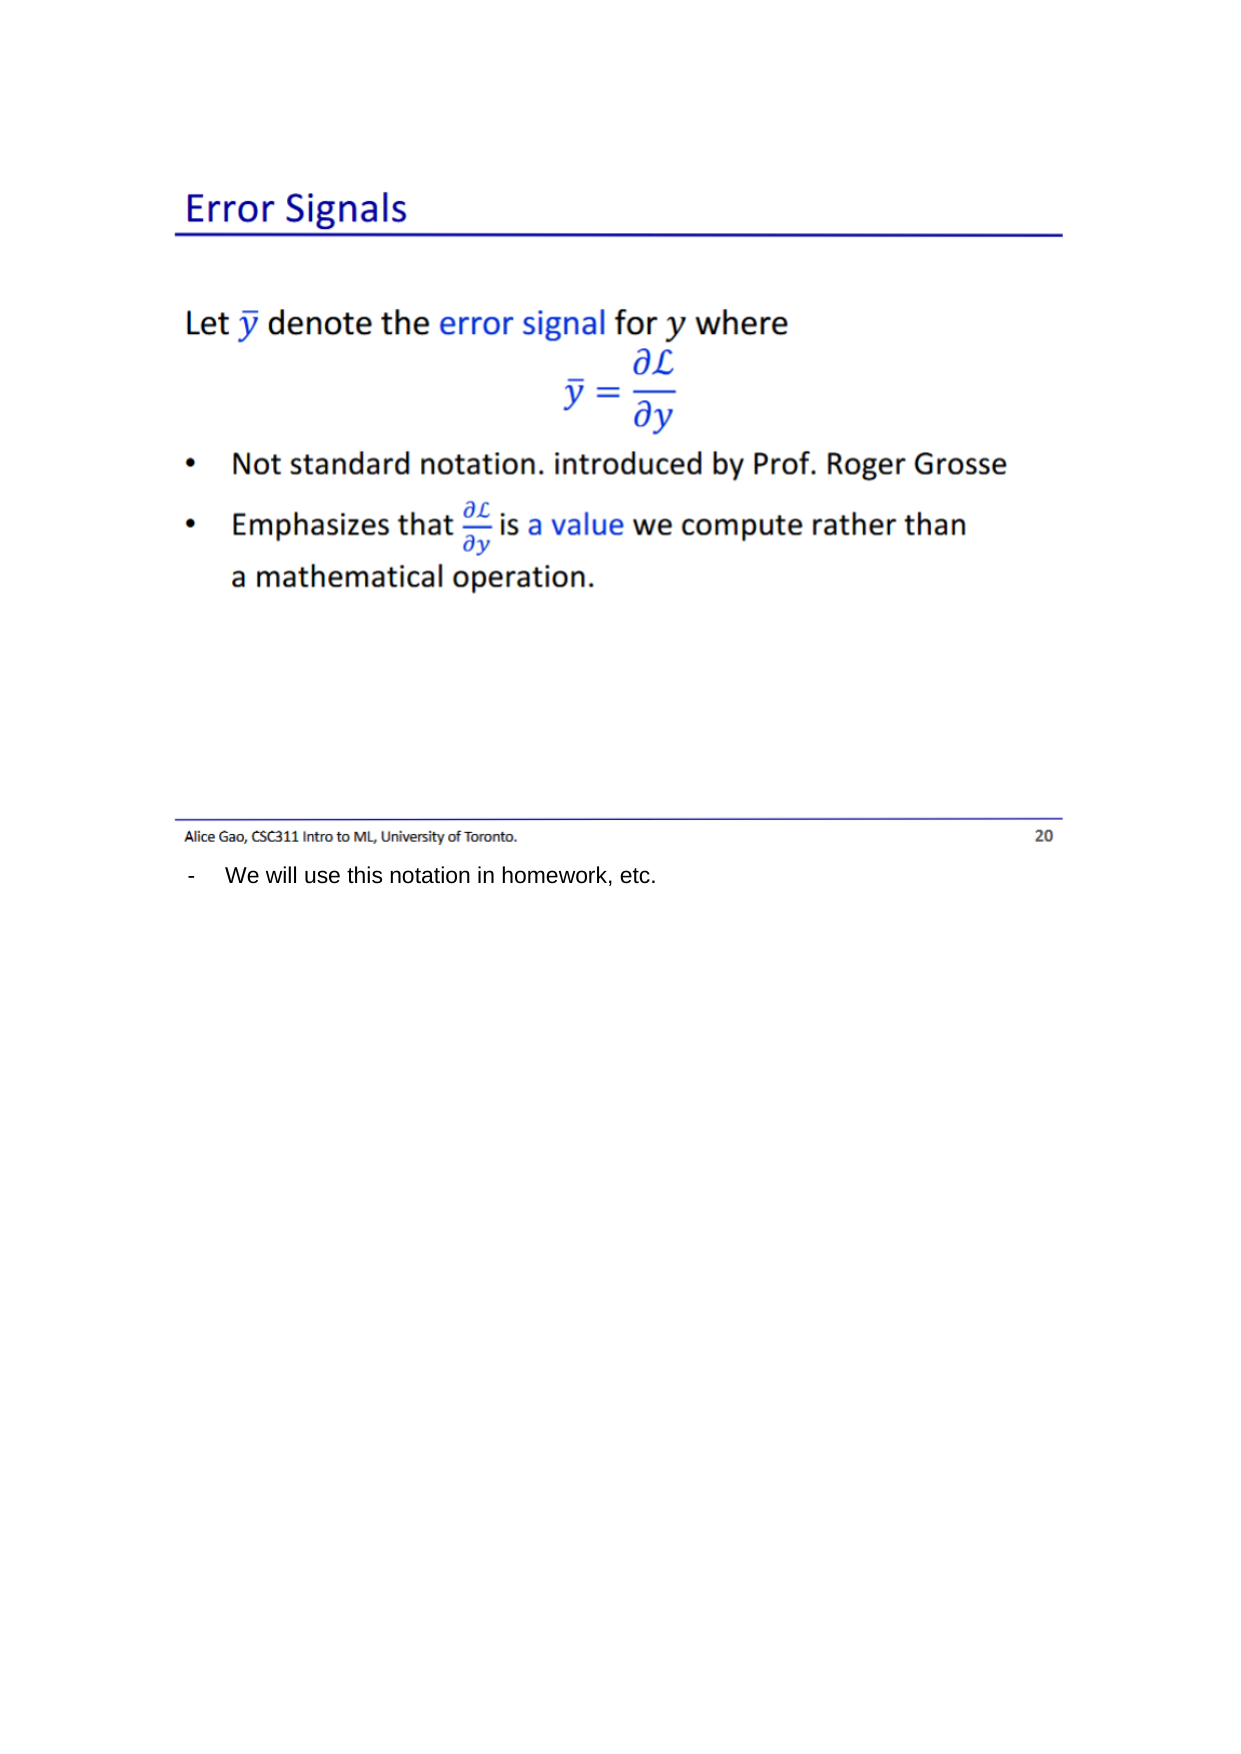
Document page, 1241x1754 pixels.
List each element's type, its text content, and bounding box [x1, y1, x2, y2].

list We will use this notation in homework, etc. [187, 862, 1090, 888]
picture [150, 150, 1091, 859]
